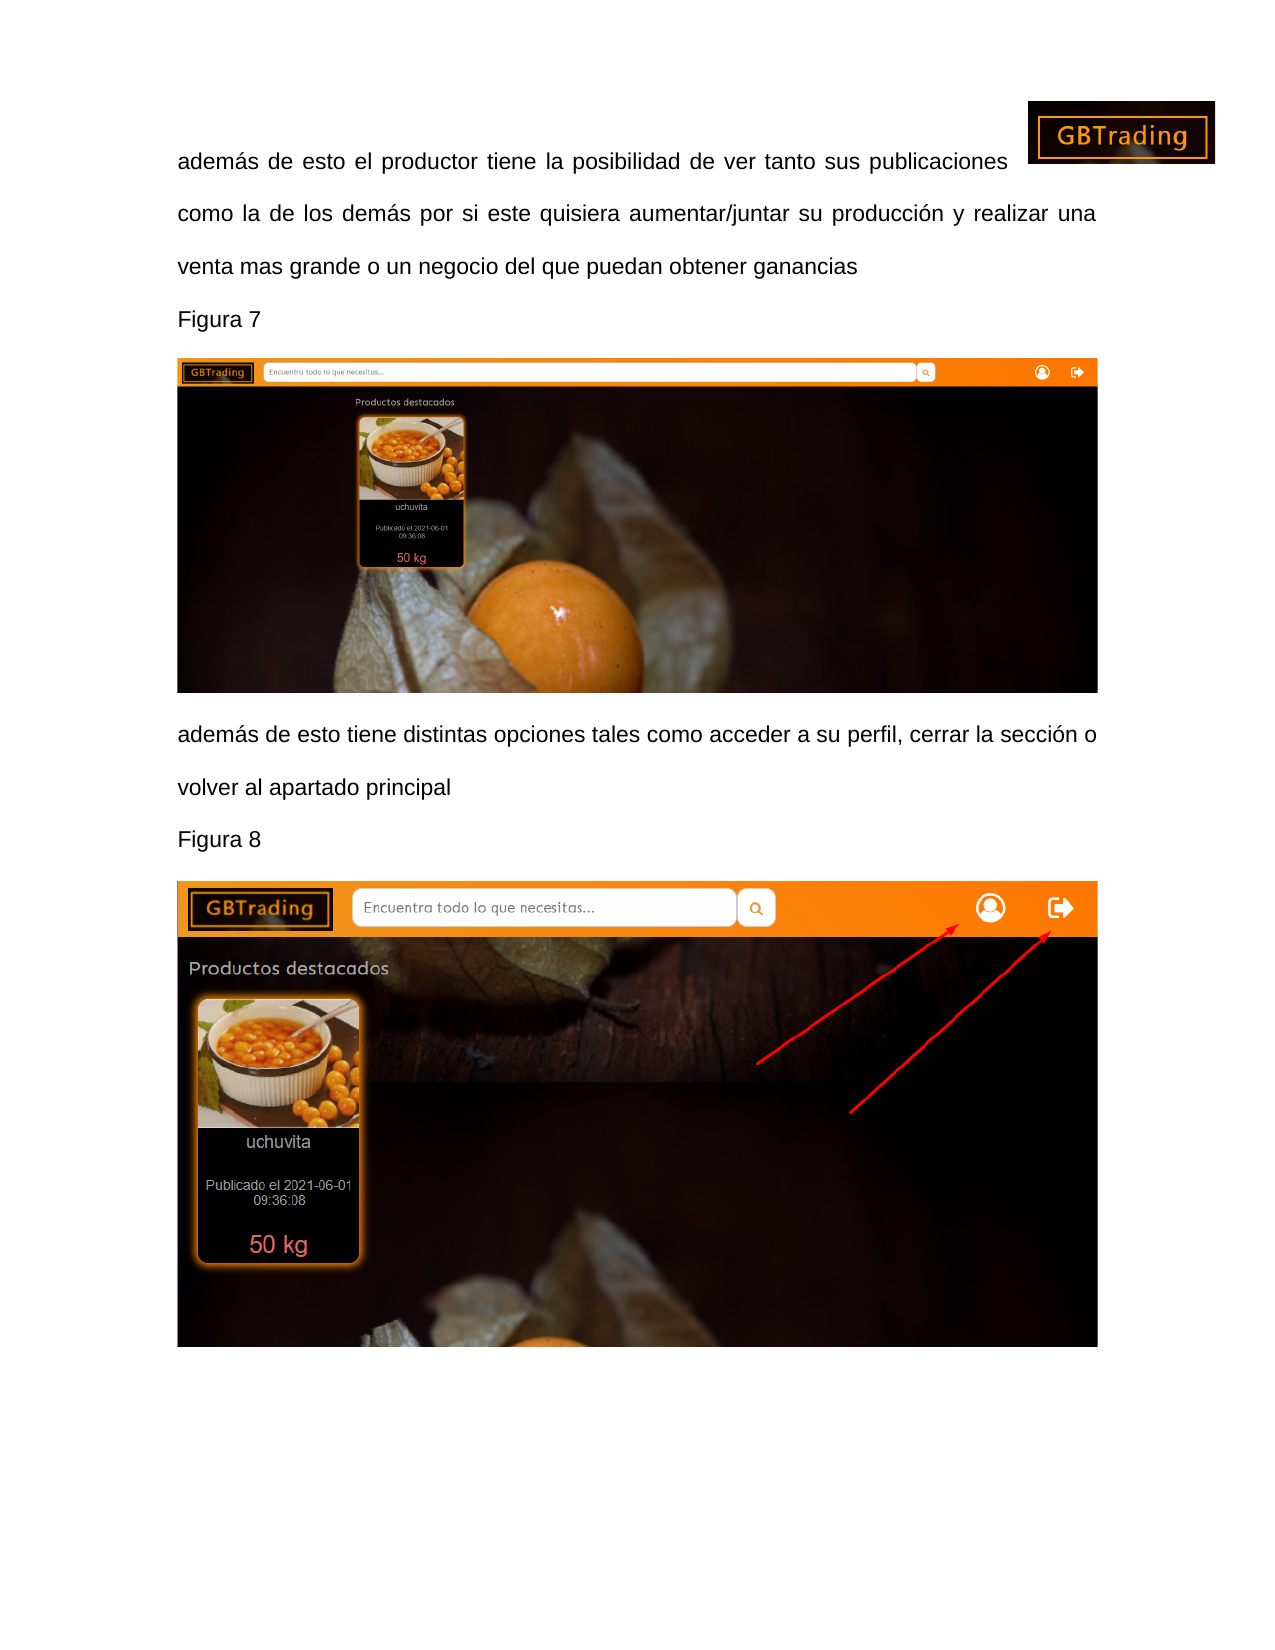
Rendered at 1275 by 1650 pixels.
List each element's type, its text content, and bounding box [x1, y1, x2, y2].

text además de esto el productor tiene la posibilidad de ver tanto sus publicaciones como la de los demás por si este quisiera aumentar/juntar su producción y realizar una venta mas grande o un negocio del que puedan obtener ganancias [177, 148, 1098, 279]
text Figura 7 [177, 306, 1098, 332]
picture [177, 358, 1098, 693]
picture [177, 881, 1098, 1347]
text Figura 8 [177, 826, 1098, 881]
text además de esto tiene distintas opciones tales como acceder a su perfil, cerrar la sección o volver al apartado principal [177, 721, 1098, 800]
picture [1028, 101, 1216, 164]
